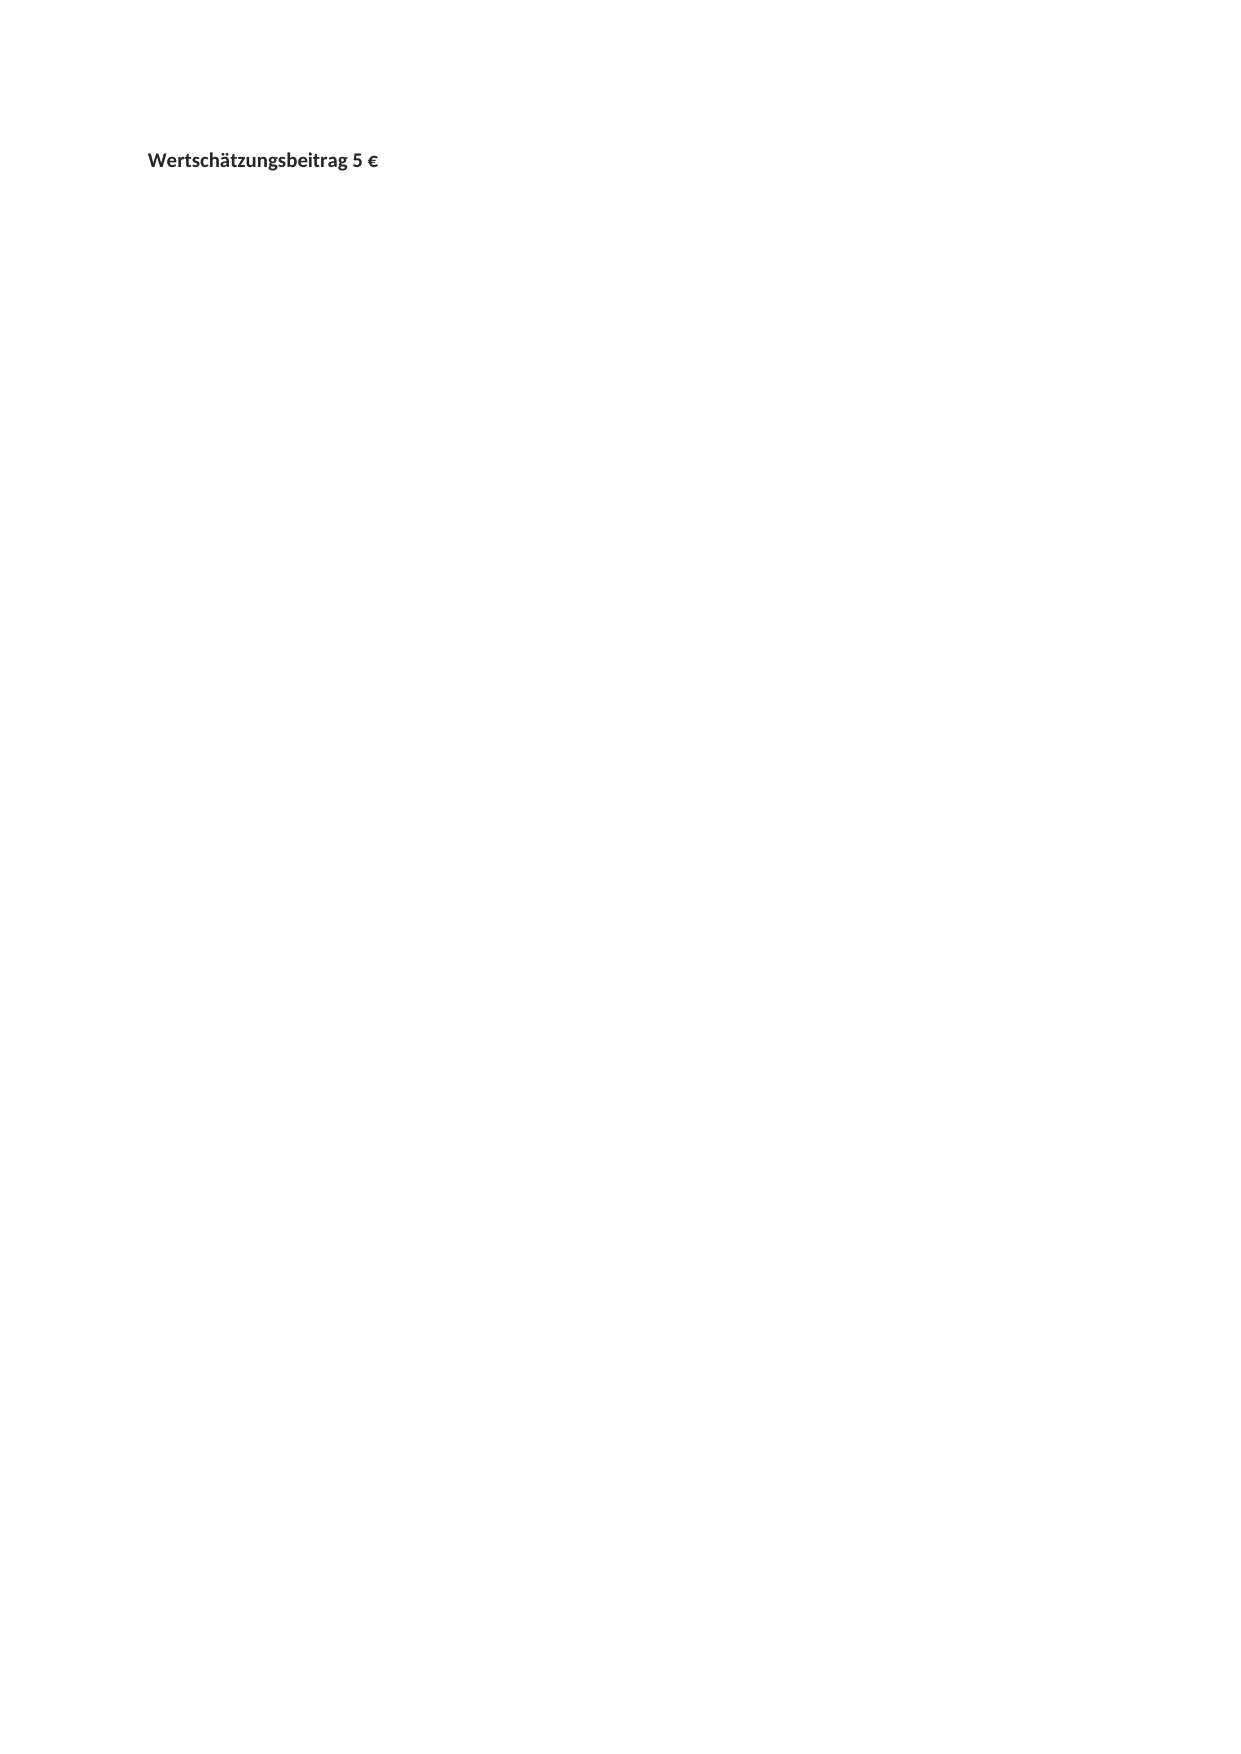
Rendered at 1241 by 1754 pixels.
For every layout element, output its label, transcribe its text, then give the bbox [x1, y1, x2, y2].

text Wertschätzungsbeitrag 5 € [148, 148, 1093, 173]
